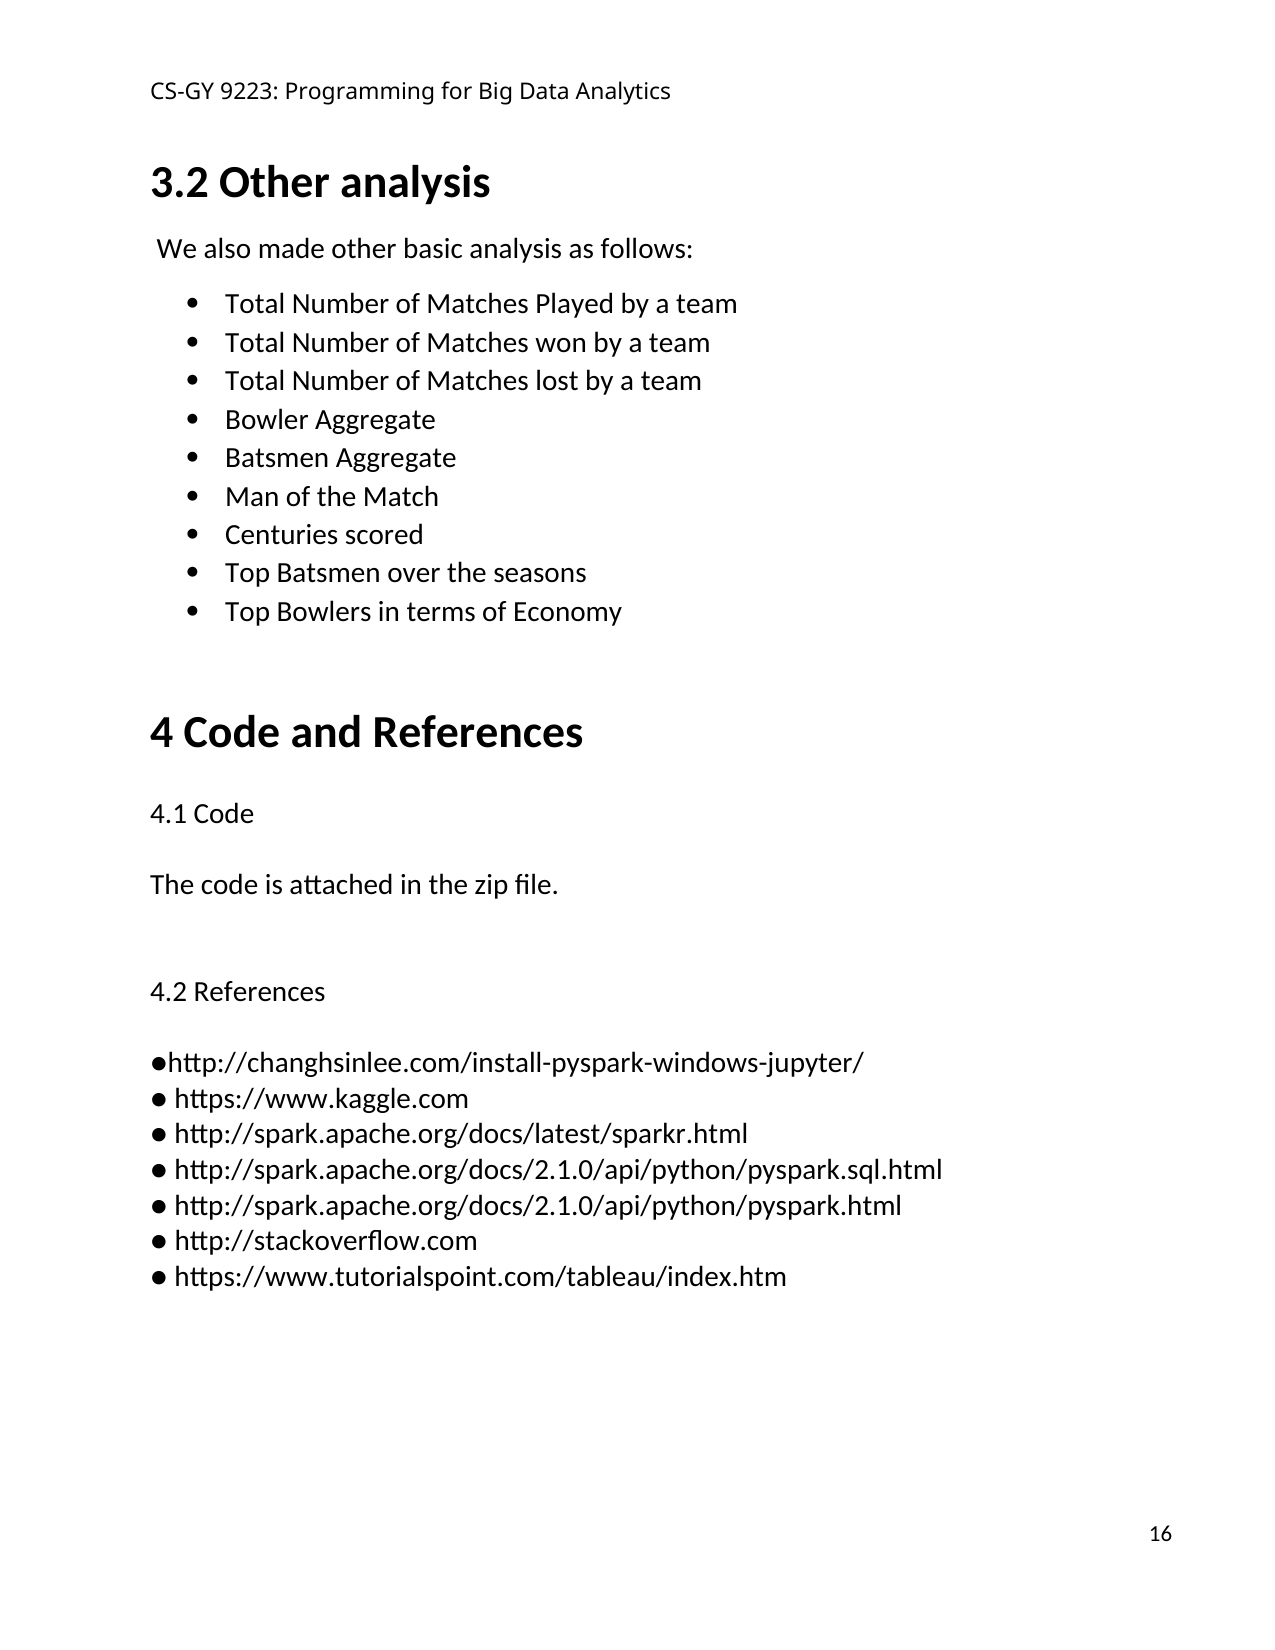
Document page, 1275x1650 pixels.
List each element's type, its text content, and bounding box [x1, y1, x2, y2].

list Total Number of Matches lost by a team [187, 362, 1172, 398]
text ● https://www.tutorialspoint.com/tableau/index.htm [150, 1258, 1172, 1293]
list Top Bowlers in terms of Economy [187, 593, 1172, 629]
text 4 Code and References [150, 703, 1172, 759]
text ● http://spark.apache.org/docs/latest/sparkr.html [150, 1115, 1172, 1151]
text 3.2 Other analysis [150, 153, 1172, 209]
text ● https://www.kaggle.com [150, 1080, 1172, 1115]
list Top Batsmen over the seasons [187, 554, 1172, 590]
text ●http://changhsinlee.com/install-pyspark-windows-jupyter/ [150, 1044, 1172, 1080]
list Centuries scored [187, 516, 1172, 552]
text 4.2 References [150, 973, 1172, 1008]
text The code is attached in the zip file. [150, 866, 1172, 902]
list Bowler Aggregate [187, 401, 1172, 436]
text ● http://stackoverflow.com [150, 1222, 1172, 1258]
list Man of the Match [187, 478, 1172, 513]
list Total Number of Matches Played by a team [187, 286, 1172, 321]
text We also made other basic analysis as follows: [150, 230, 1172, 266]
text ● http://spark.apache.org/docs/2.1.0/api/python/pyspark.sql.html [150, 1151, 1172, 1187]
list Total Number of Matches won by a team [187, 324, 1172, 359]
text 4.1 Code [150, 795, 1172, 830]
list Batsmen Aggregate [187, 439, 1172, 475]
text ● http://spark.apache.org/docs/2.1.0/api/python/pyspark.html [150, 1187, 1172, 1222]
